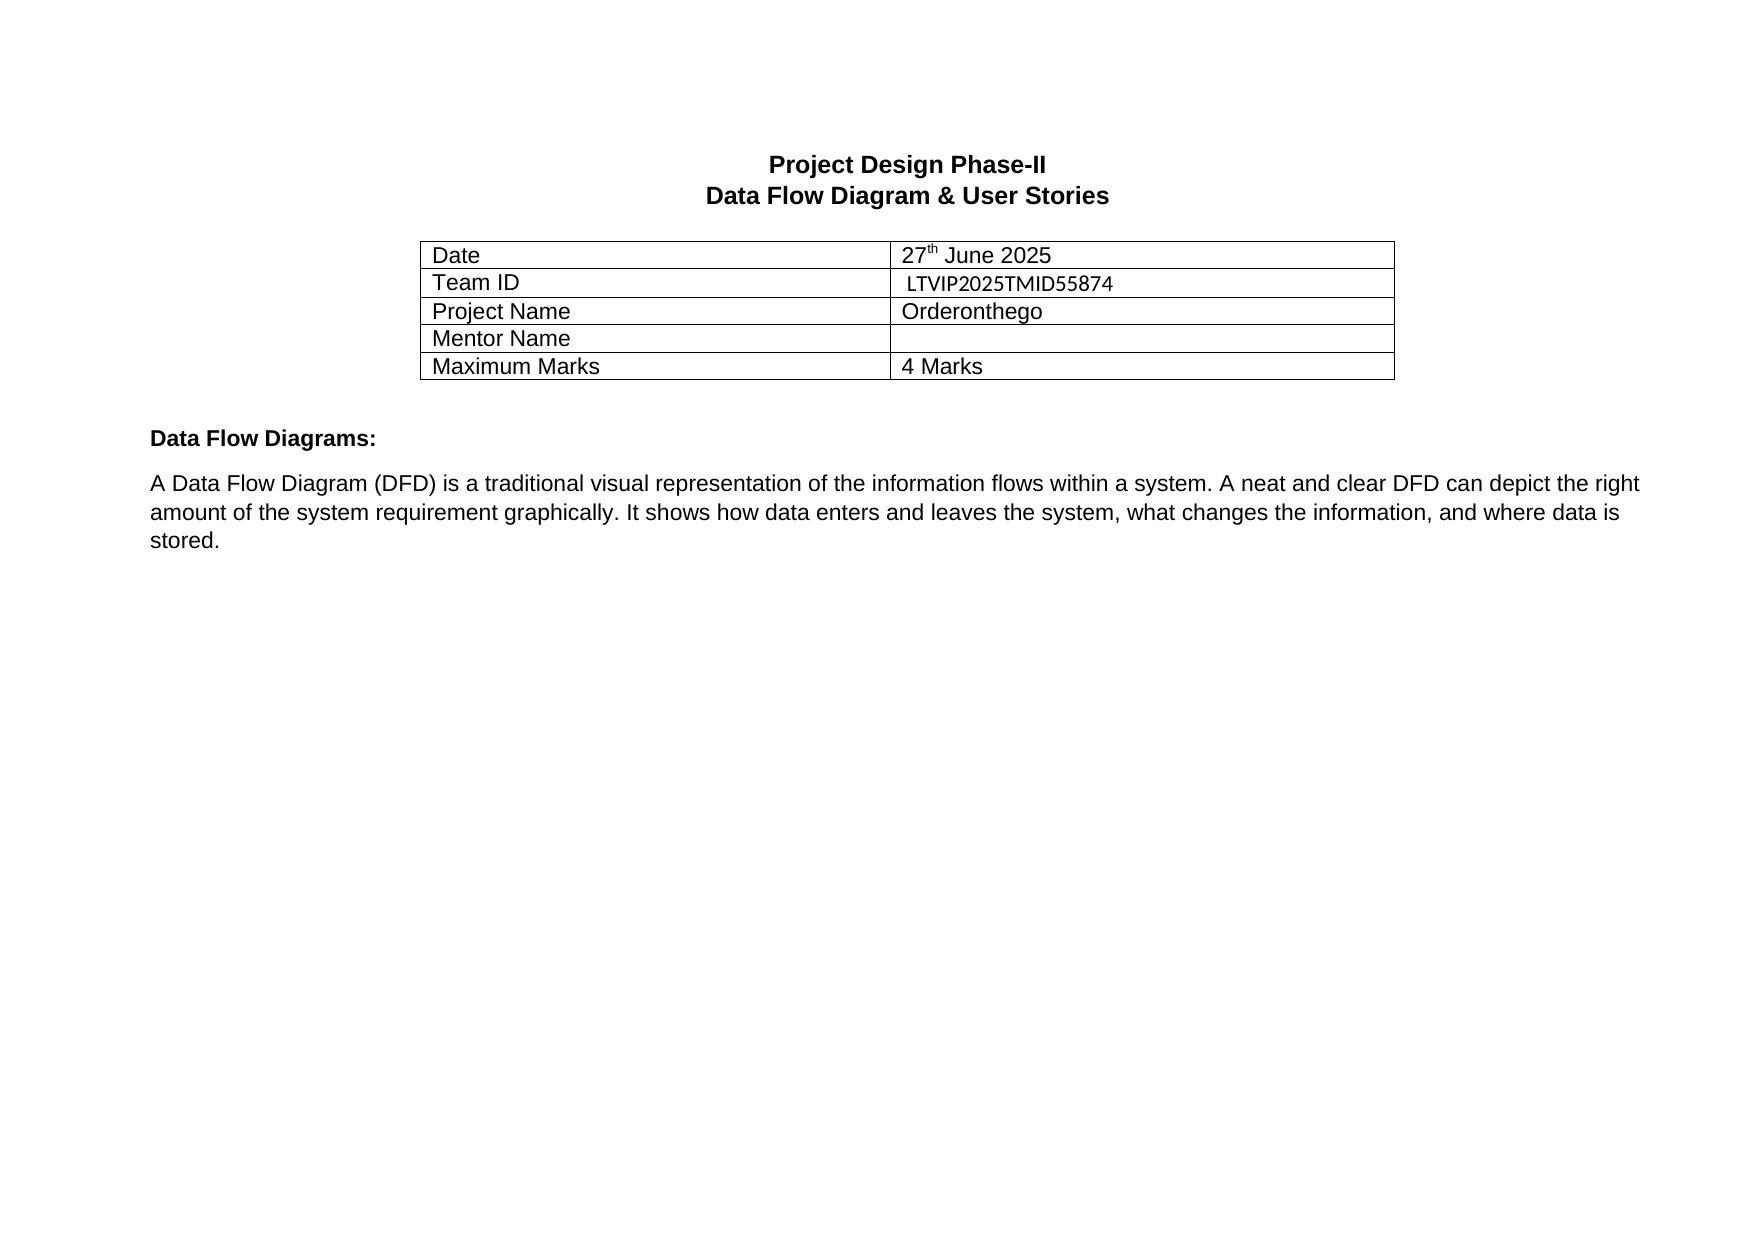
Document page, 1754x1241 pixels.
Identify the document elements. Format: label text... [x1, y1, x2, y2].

text Data Flow Diagrams: [150, 425, 1665, 452]
text Project Design Phase-II [150, 150, 1665, 179]
table_header Date [421, 242, 890, 268]
table_cell Team ID [421, 269, 890, 297]
table_cell Project Name [421, 298, 890, 324]
text Data Flow Diagram & User Stories [150, 181, 1665, 210]
table_cell LTVIP2025TMID55874 [891, 269, 1394, 297]
table_cell Mentor Name [421, 325, 890, 352]
table_cell [891, 325, 1394, 352]
table_header 27th June 2025 [891, 242, 1394, 268]
table_cell Orderonthego [891, 298, 1394, 324]
table_cell Maximum Marks [421, 353, 890, 379]
text A Data Flow Diagram (DFD) is a traditional visual representation of the information flows within a system. A neat and clear DFD can depict the right amount of the system requirement graphically. It shows how data enters and leaves the system, what changes the information, and where data is stored. [150, 470, 1665, 554]
table_cell 4 Marks [891, 353, 1394, 379]
